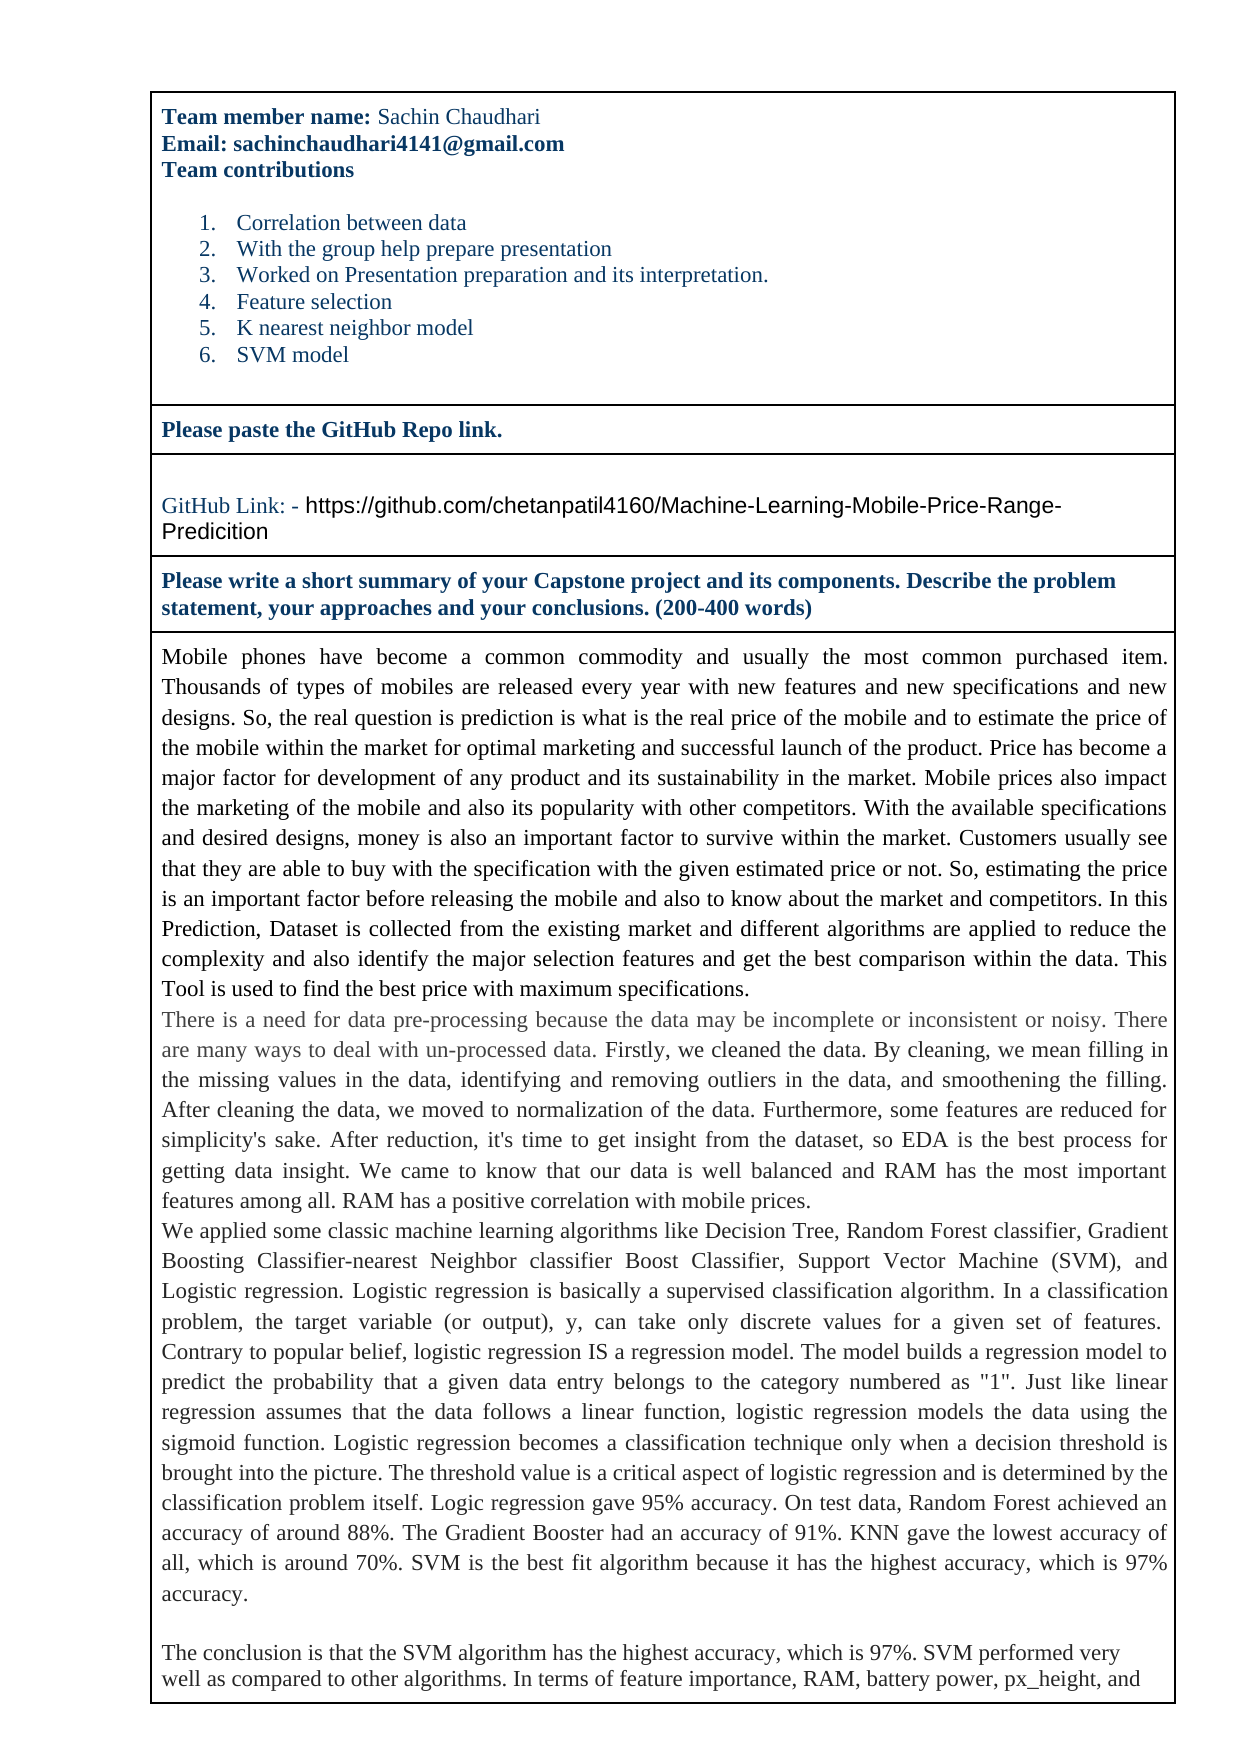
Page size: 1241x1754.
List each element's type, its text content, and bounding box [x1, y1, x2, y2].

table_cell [152, 633, 1174, 1702]
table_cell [152, 93, 1174, 404]
table_cell Please write a short summary of your Capstone project and its components. Describe the problem statement, your approaches and your conclusions. (200-400 words) [152, 557, 1174, 631]
table_cell Please paste the GitHub Repo link. [152, 406, 1174, 453]
table_cell GitHub Link: - https://github.com/chetanpatil4160/Machine-Learning-Mobile-Price-Range-Predicition [152, 455, 1174, 555]
